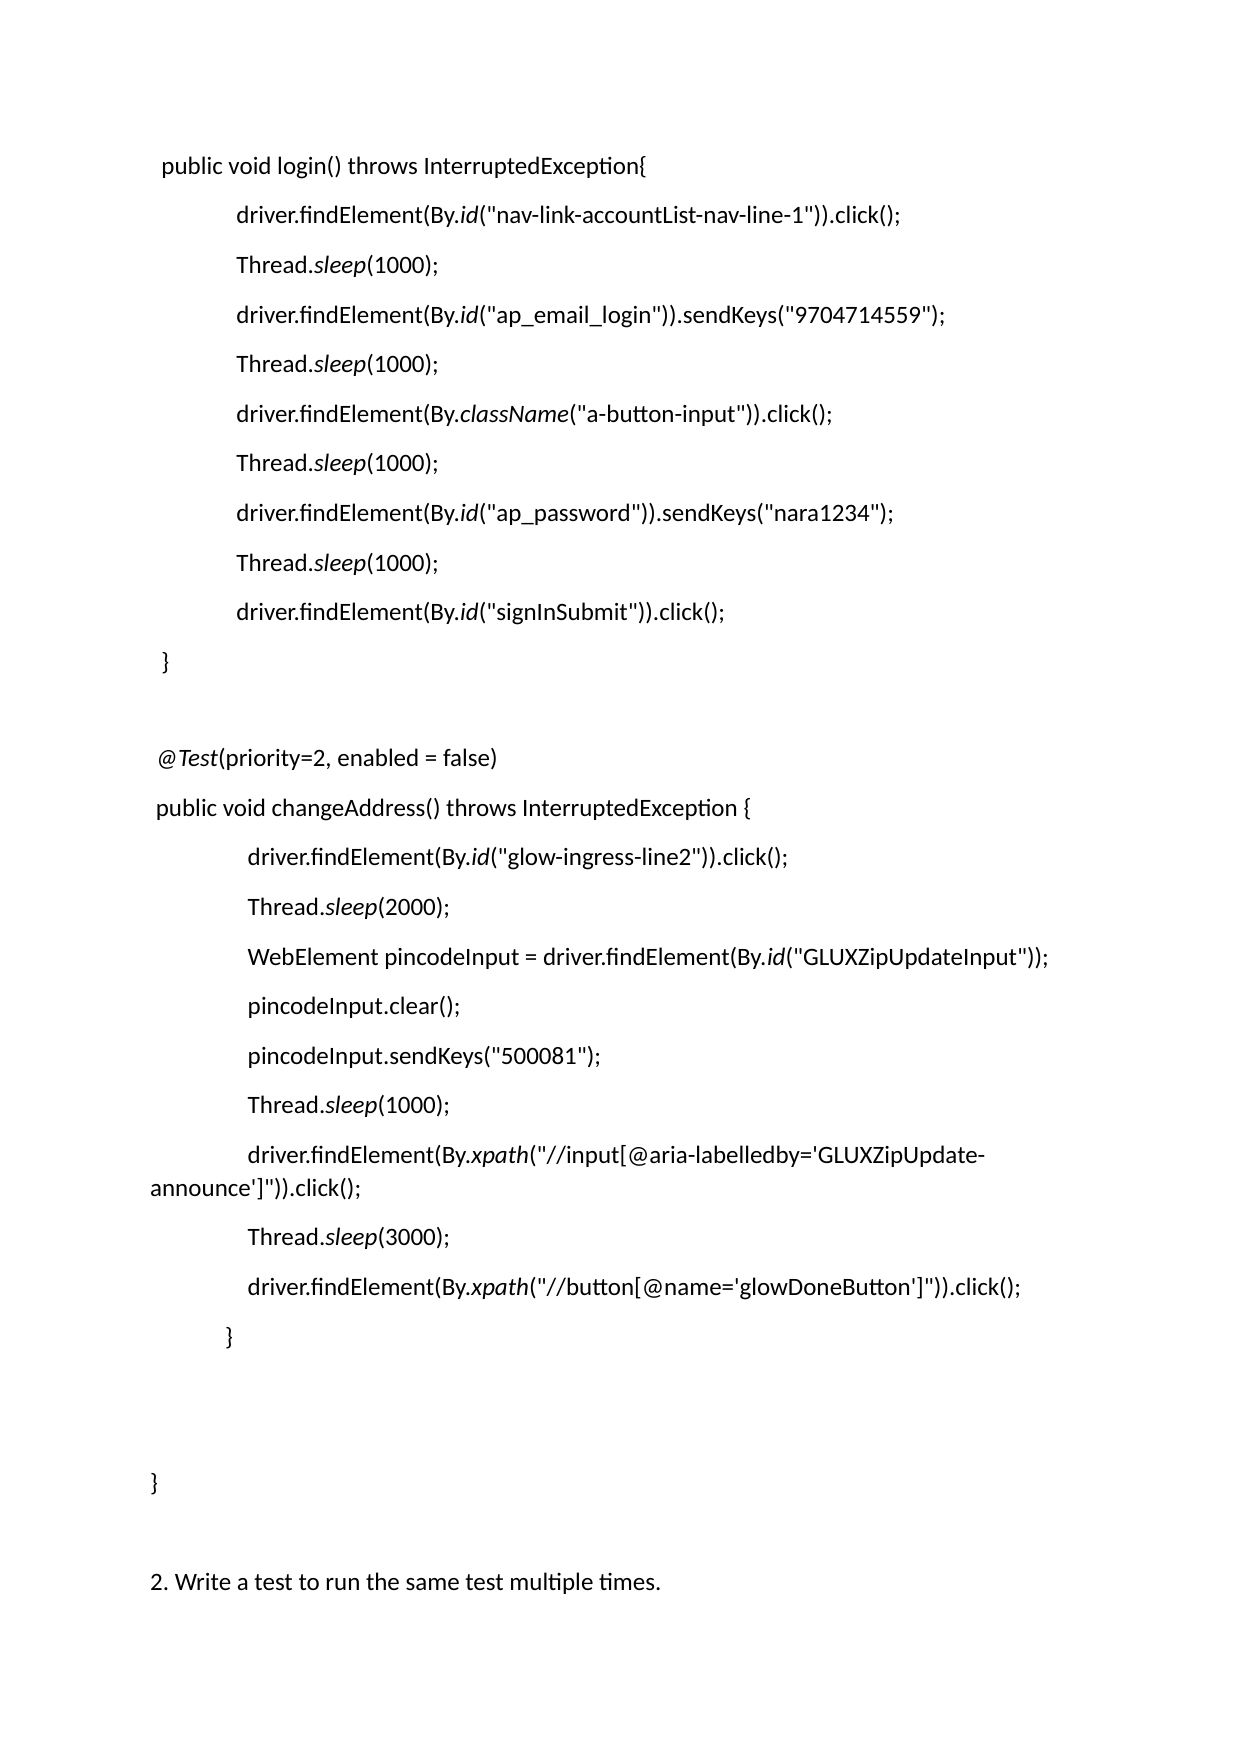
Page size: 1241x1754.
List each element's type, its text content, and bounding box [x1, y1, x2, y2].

text } [150, 1321, 1090, 1351]
text Thread.sleep(1000); [150, 1089, 1090, 1120]
text @Test(priority=2, enabled = false) [150, 742, 1090, 773]
text driver.findElement(By.id("signInSubmit")).click(); [150, 596, 1090, 627]
text public void login() throws InterruptedException{ [150, 150, 1090, 181]
text public void changeAddress() throws InterruptedException { [150, 792, 1090, 822]
text Thread.sleep(1000); [150, 348, 1090, 379]
text driver.findElement(By.id("glow-ingress-line2")).click(); [150, 841, 1090, 872]
text driver.findElement(By.id("nav-link-accountList-nav-line-1")).click(); [150, 199, 1090, 230]
text driver.findElement(By.xpath("//button[@name='glowDoneButton']")).click(); [150, 1271, 1090, 1302]
text Thread.sleep(2000); [150, 891, 1090, 922]
text 2. Write a test to run the same test multiple times. [150, 1566, 1090, 1596]
text driver.findElement(By.className("a-button-input")).click(); [150, 398, 1090, 428]
text } [150, 1467, 1090, 1497]
text driver.findElement(By.id("ap_password")).sendKeys("nara1234"); [150, 497, 1090, 528]
text Thread.sleep(1000); [150, 447, 1090, 478]
text pincodeInput.clear(); [150, 990, 1090, 1021]
text driver.findElement(By.id("ap_email_login")).sendKeys("9704714559"); [150, 299, 1090, 329]
text Thread.sleep(1000); [150, 249, 1090, 280]
text pincodeInput.sendKeys("500081"); [150, 1040, 1090, 1070]
text } [150, 646, 1090, 676]
text Thread.sleep(3000); [150, 1221, 1090, 1252]
text driver.findElement(By.xpath("//input[@aria-labelledby='GLUXZipUpdate-announce']")).click(); [150, 1139, 1090, 1202]
text Thread.sleep(1000); [150, 547, 1090, 577]
text WebElement pincodeInput = driver.findElement(By.id("GLUXZipUpdateInput")); [150, 941, 1090, 971]
